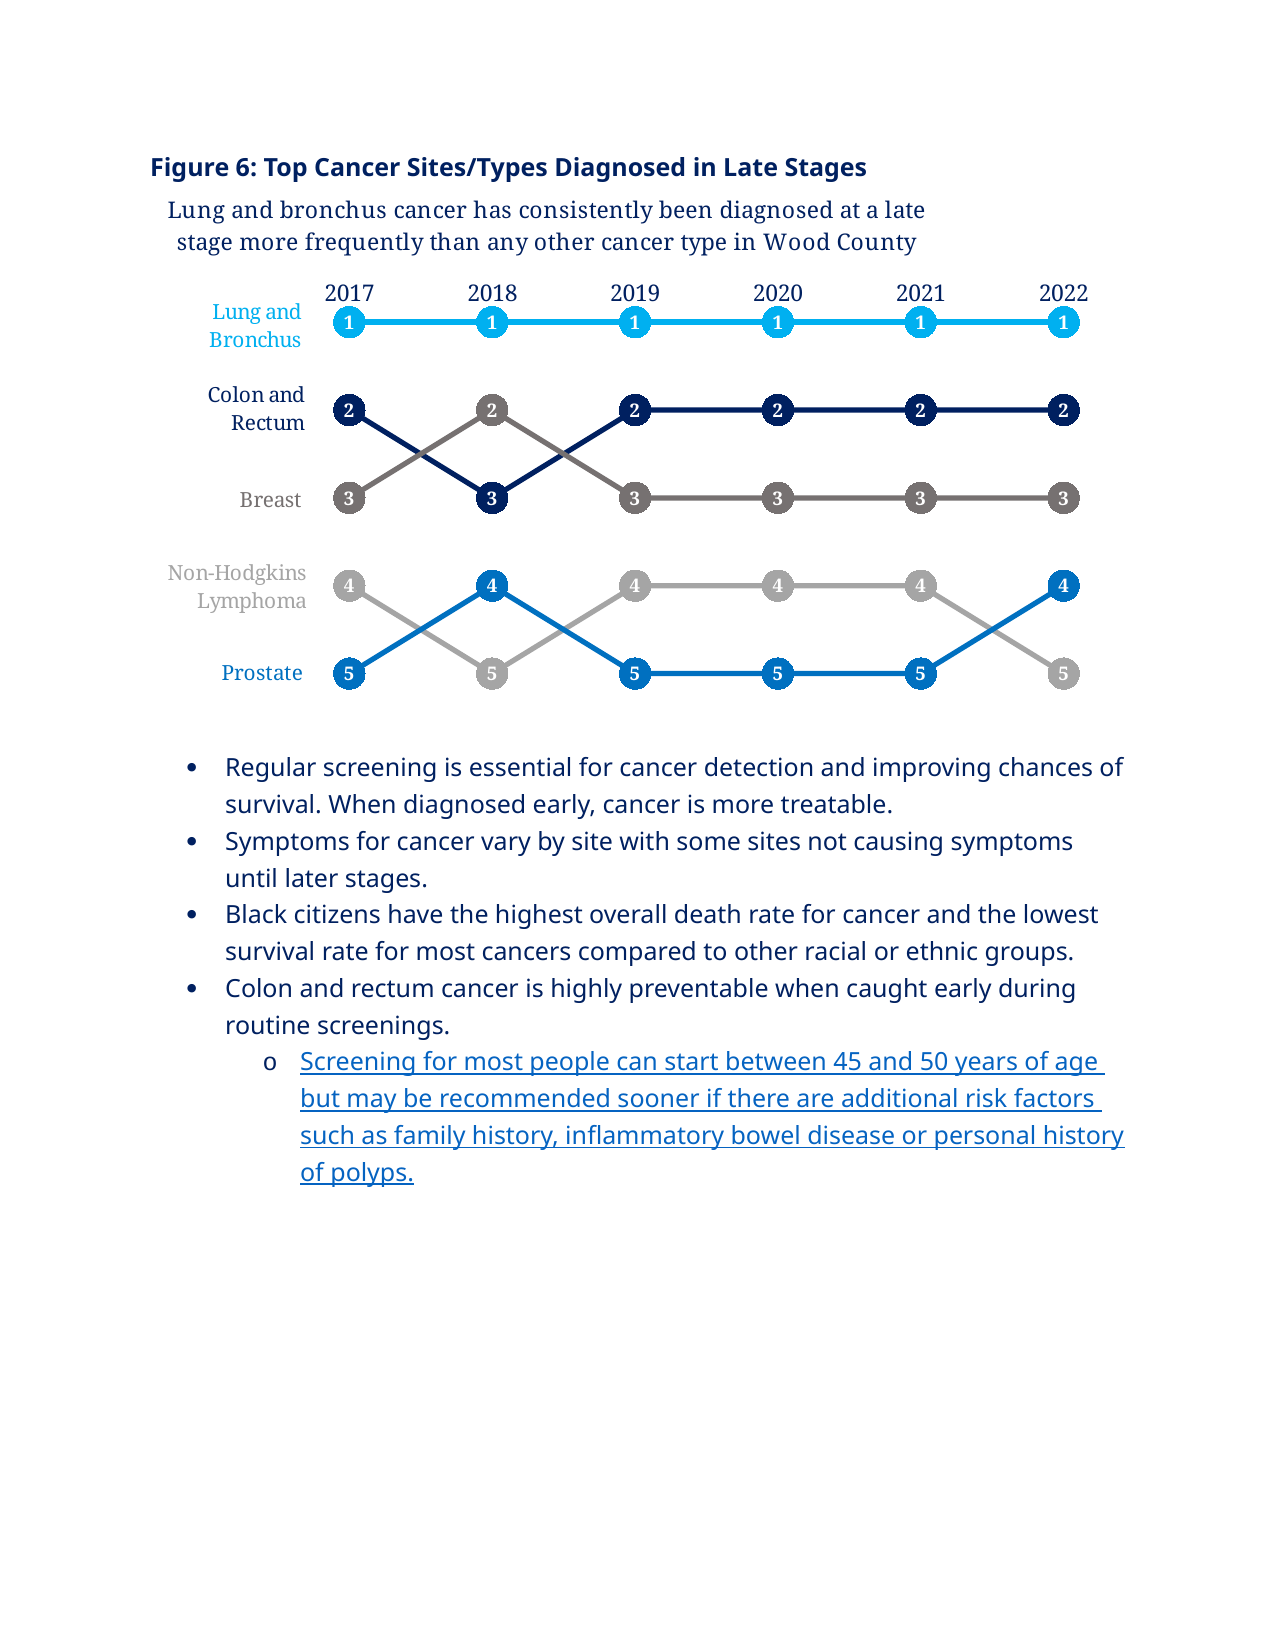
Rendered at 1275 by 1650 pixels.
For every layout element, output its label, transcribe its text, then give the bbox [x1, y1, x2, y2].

list Black citizens have the highest overall death rate for cancer and the lowest survival rate for most cancers compared to other racial or ethnic groups. [187, 897, 1125, 968]
list Colon and rectum cancer is highly preventable when caught early during routine screenings. [187, 971, 1125, 1041]
list Symptoms for cancer vary by site with some sites not causing symptoms until later stages. [187, 823, 1125, 894]
list Regular screening is essential for cancer detection and improving chances of survival. When diagnosed early, cancer is more treatable. [187, 750, 1125, 821]
subtitle Figure 6: Top Cancer Sites/Types Diagnosed in Late Stages [150, 150, 1125, 184]
list Screening for most people can start between 45 and 50 years of age but may be recommended sooner if there are additional risk factors such as family history, inflammatory bowel disease or personal history of polyps. [262, 1044, 1125, 1189]
